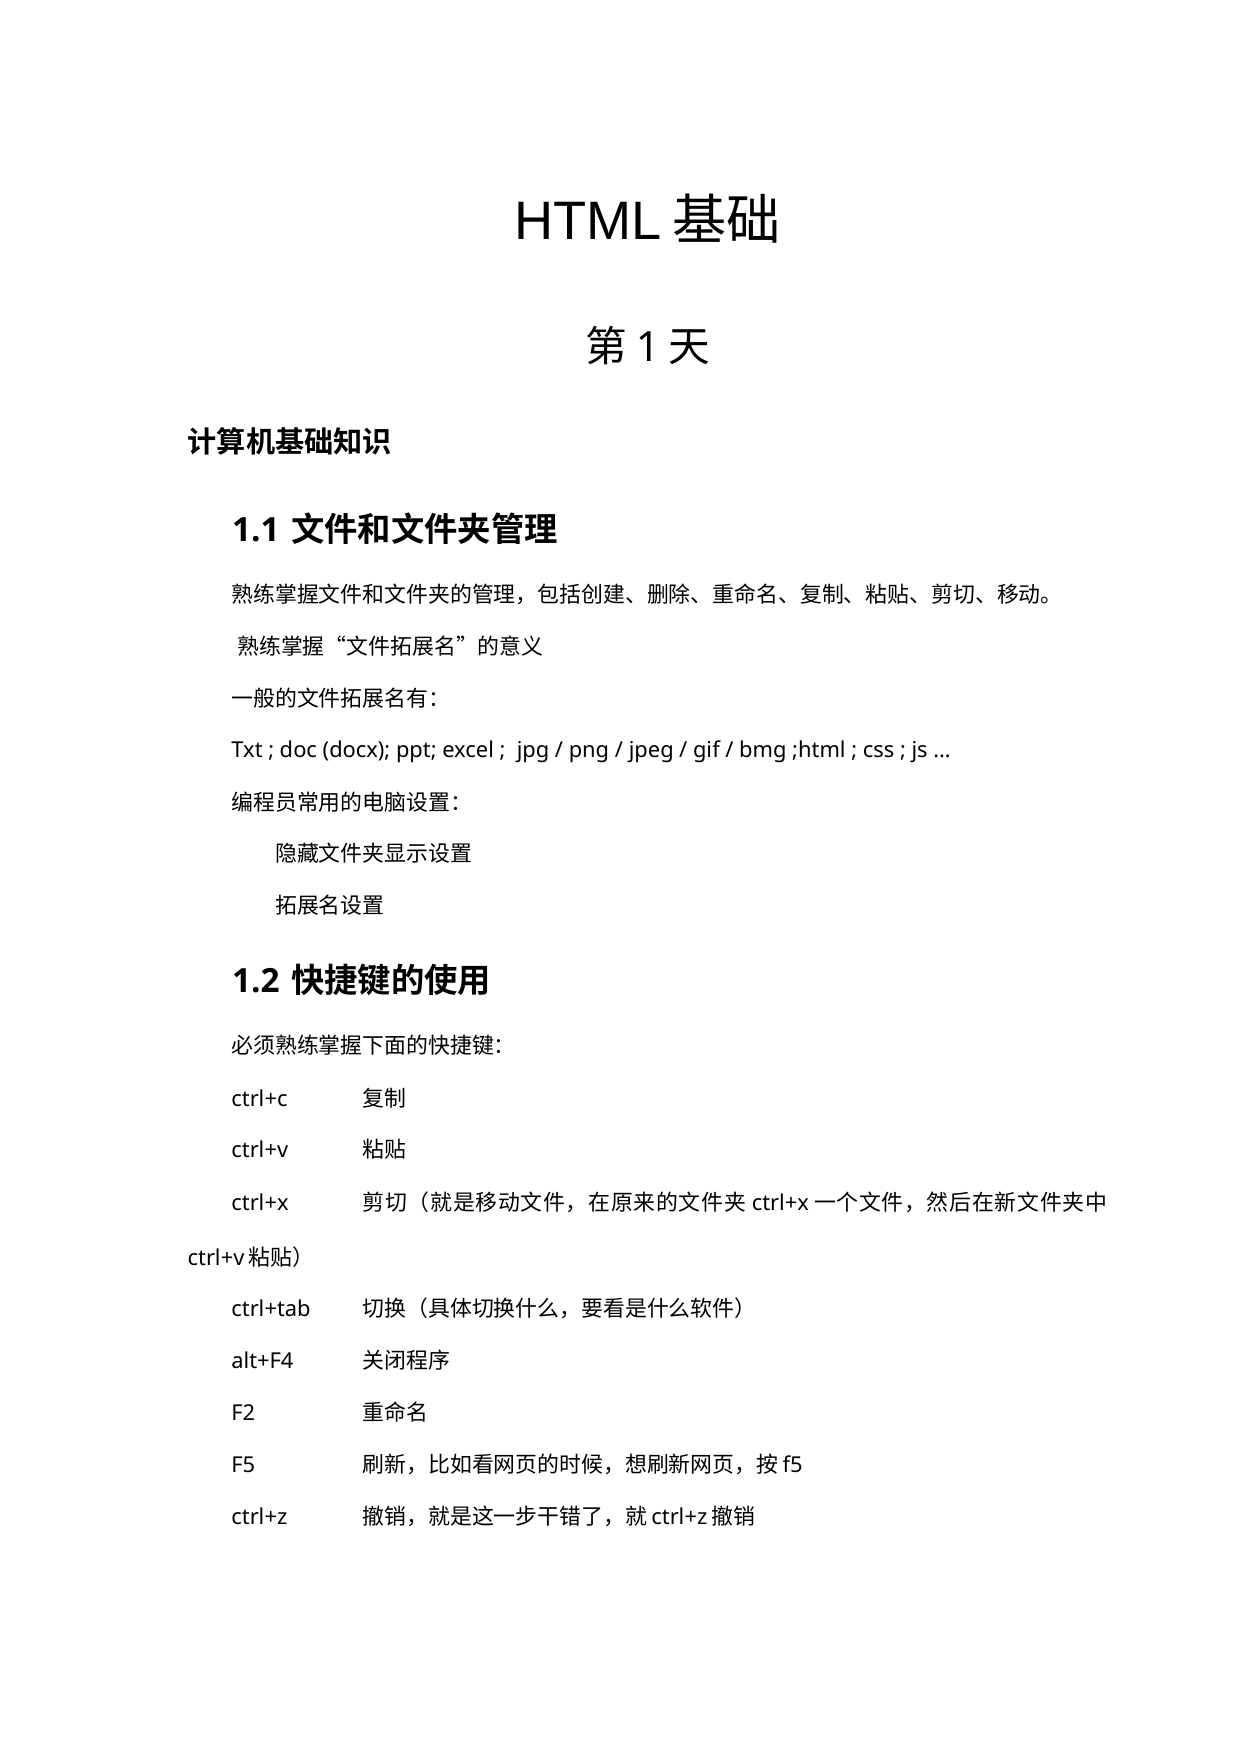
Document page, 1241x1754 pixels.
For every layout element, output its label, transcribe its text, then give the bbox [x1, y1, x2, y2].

text 拓展名设置 [231, 882, 1107, 926]
text F2 重命名 [187, 1389, 1107, 1433]
text 第1天 [187, 299, 1107, 387]
text 一般的文件拓展名有： [187, 675, 1107, 719]
text ctrl+v 粘贴 [187, 1126, 1107, 1170]
text ctrl+tab 切换（具体切换什么，要看是什么软件） [187, 1285, 1107, 1329]
text alt+F4 关闭程序 [187, 1337, 1107, 1381]
text ctrl+x 剪切（就是移动文件，在原来的文件夹ctrl+x一个文件，然后在新文件夹中ctrl+v粘贴） [187, 1178, 1107, 1277]
text 熟练掌握文件和文件夹的管理，包括创建、删除、重命名、复制、粘贴、剪切、移动。 [187, 571, 1107, 615]
list 快捷键的使用 [232, 934, 1107, 1022]
text 熟练掌握“文件拓展名”的意义 [187, 623, 1107, 667]
text ctrl+z 撤销，就是这一步干错了，就ctrl+z撤销 [187, 1493, 1107, 1537]
text 计算机基础知识 [187, 418, 1107, 462]
text HTML基础 [187, 172, 1107, 260]
text F5 刷新，比如看网页的时候，想刷新网页，按f5 [187, 1441, 1107, 1485]
text ctrl+c 复制 [187, 1074, 1107, 1118]
text 隐藏文件夹显示设置 [231, 830, 1107, 874]
list 文件和文件夹管理 [232, 483, 1107, 571]
text 必须熟练掌握下面的快捷键： [187, 1022, 1107, 1066]
text Txt ; doc (docx); ppt; excel ; jpg / png / jpeg / gif / bmg ;html ; css ; js … [187, 727, 1107, 771]
text 编程员常用的电脑设置： [187, 778, 1107, 822]
